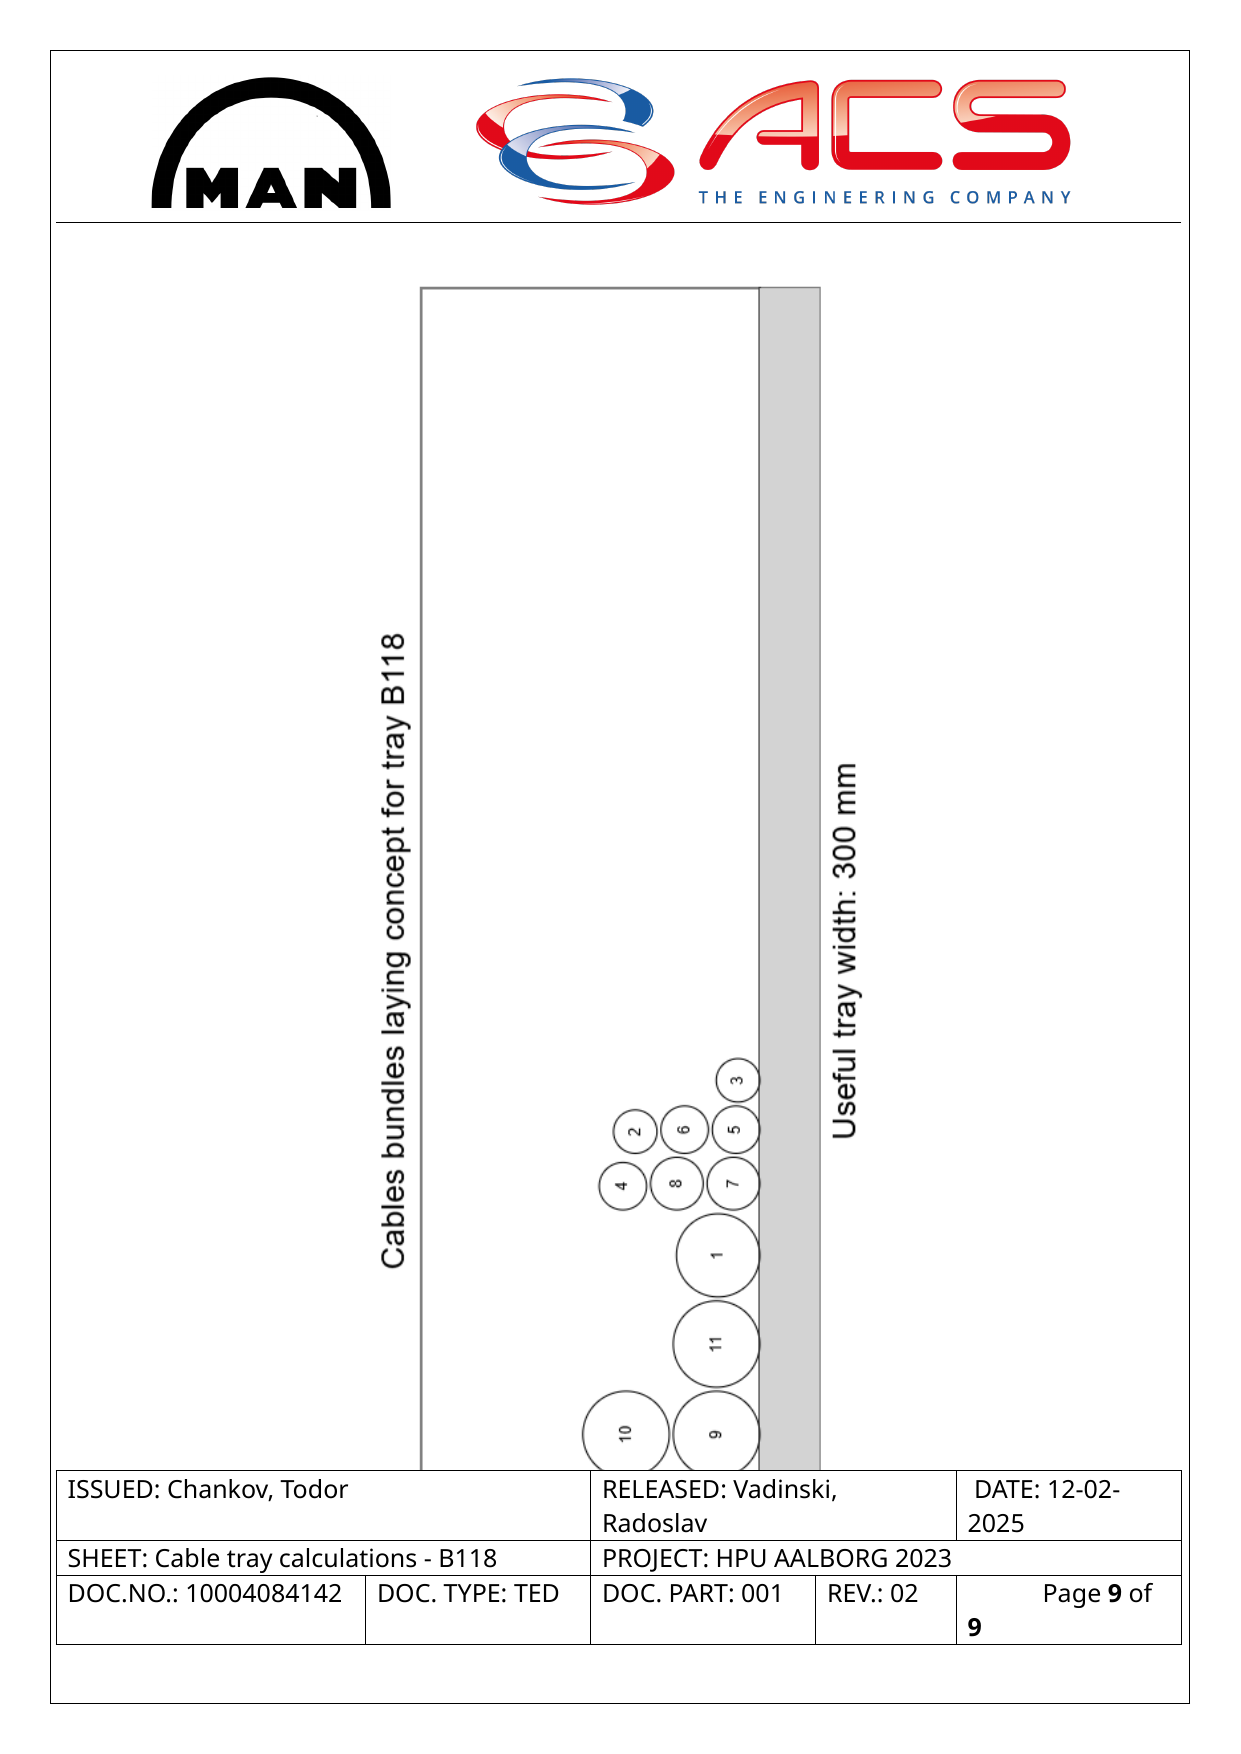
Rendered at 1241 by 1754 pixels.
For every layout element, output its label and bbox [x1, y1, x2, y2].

picture [475, 75, 1086, 211]
picture [151, 75, 391, 211]
